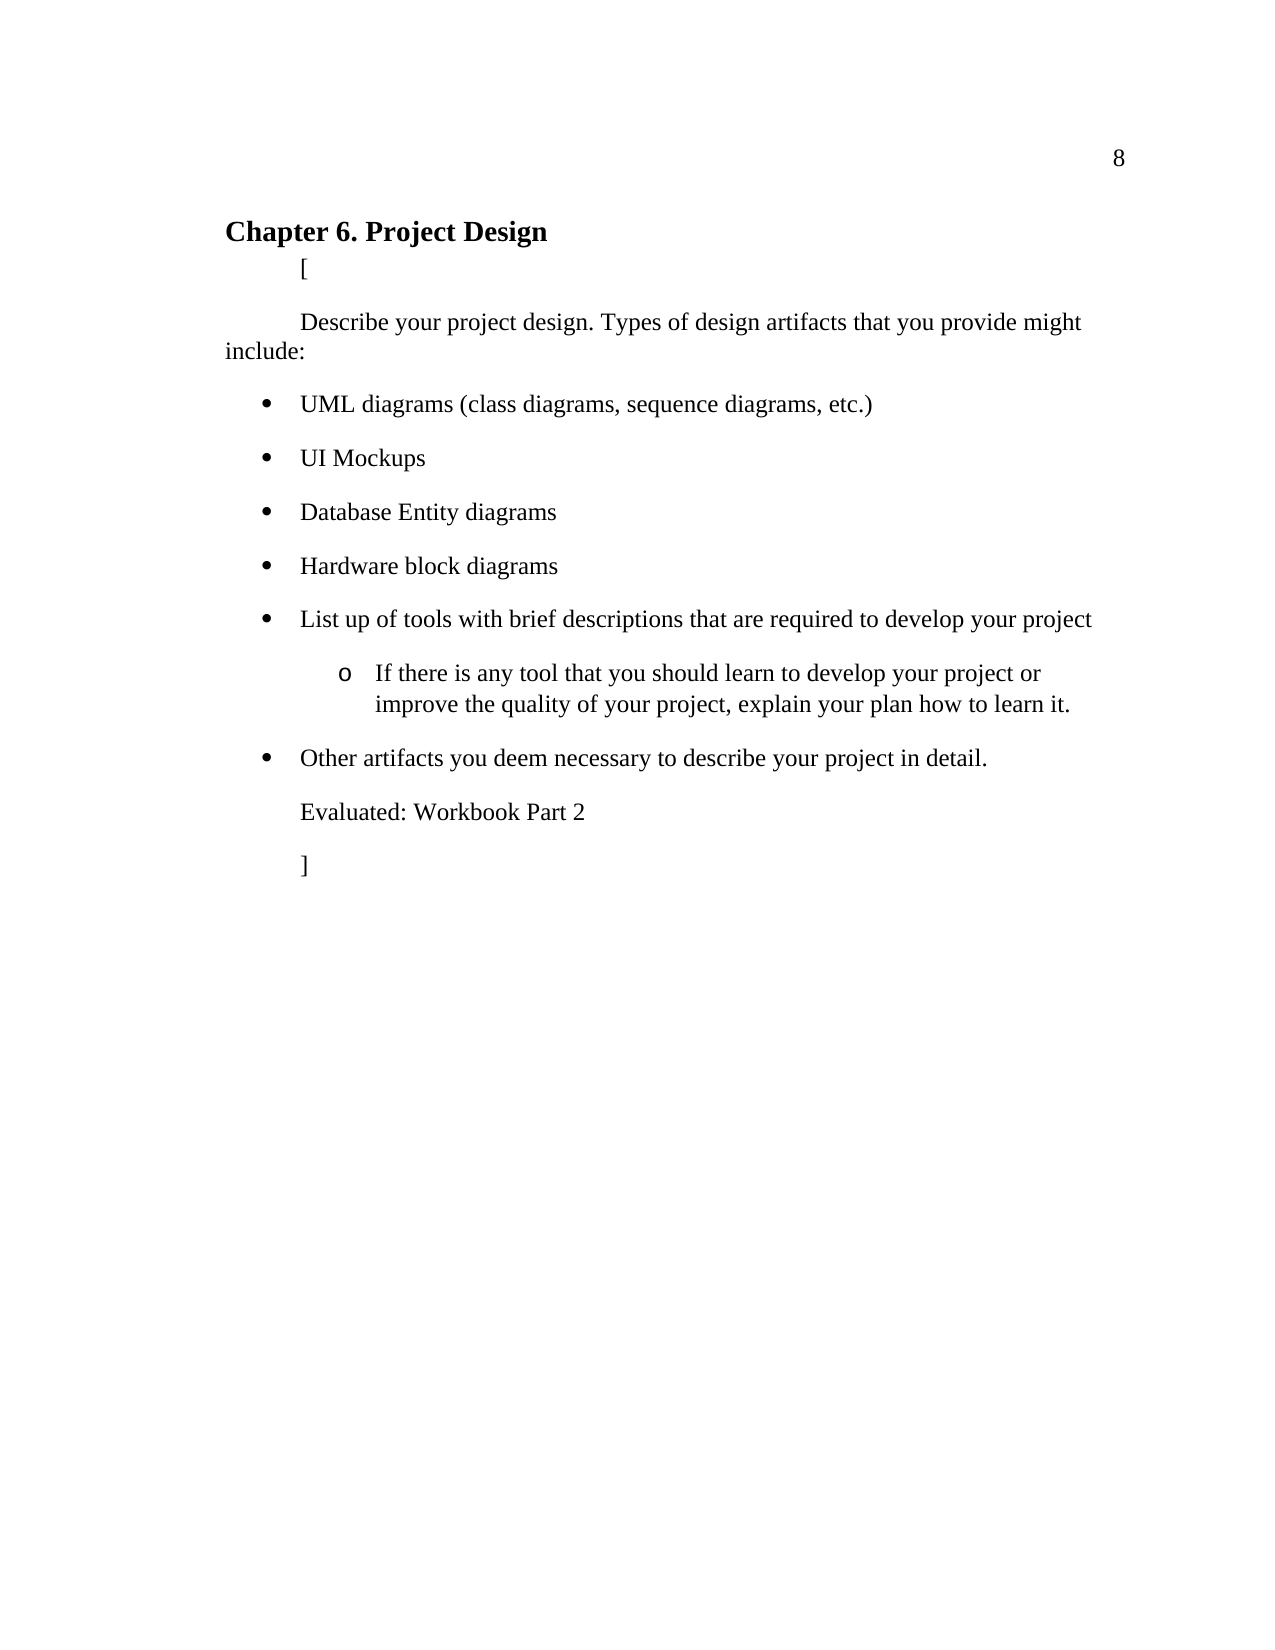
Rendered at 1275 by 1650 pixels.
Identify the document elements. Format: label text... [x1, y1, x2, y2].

list UI Mockups [262, 443, 1125, 472]
list Hardware block diagrams [262, 551, 1125, 579]
list Database Entity diagrams [262, 497, 1125, 526]
text Describe your project design. Types of design artifacts that you provide might include: [225, 307, 1125, 364]
subtitle Project Design [225, 195, 1125, 253]
list UML diagrams (class diagrams, sequence diagrams, etc.) [262, 389, 1125, 418]
text Evaluated: Workbook Part 2 [225, 797, 1125, 825]
text ] [225, 850, 1125, 879]
list If there is any tool that you should learn to develop your project or improve the quality of your project, explain your plan how to learn it. [337, 658, 1125, 718]
list Other artifacts you deem necessary to describe your project in detail. [262, 743, 1125, 772]
text [ [225, 253, 1125, 282]
list List up of tools with brief descriptions that are required to develop your project [262, 604, 1125, 633]
